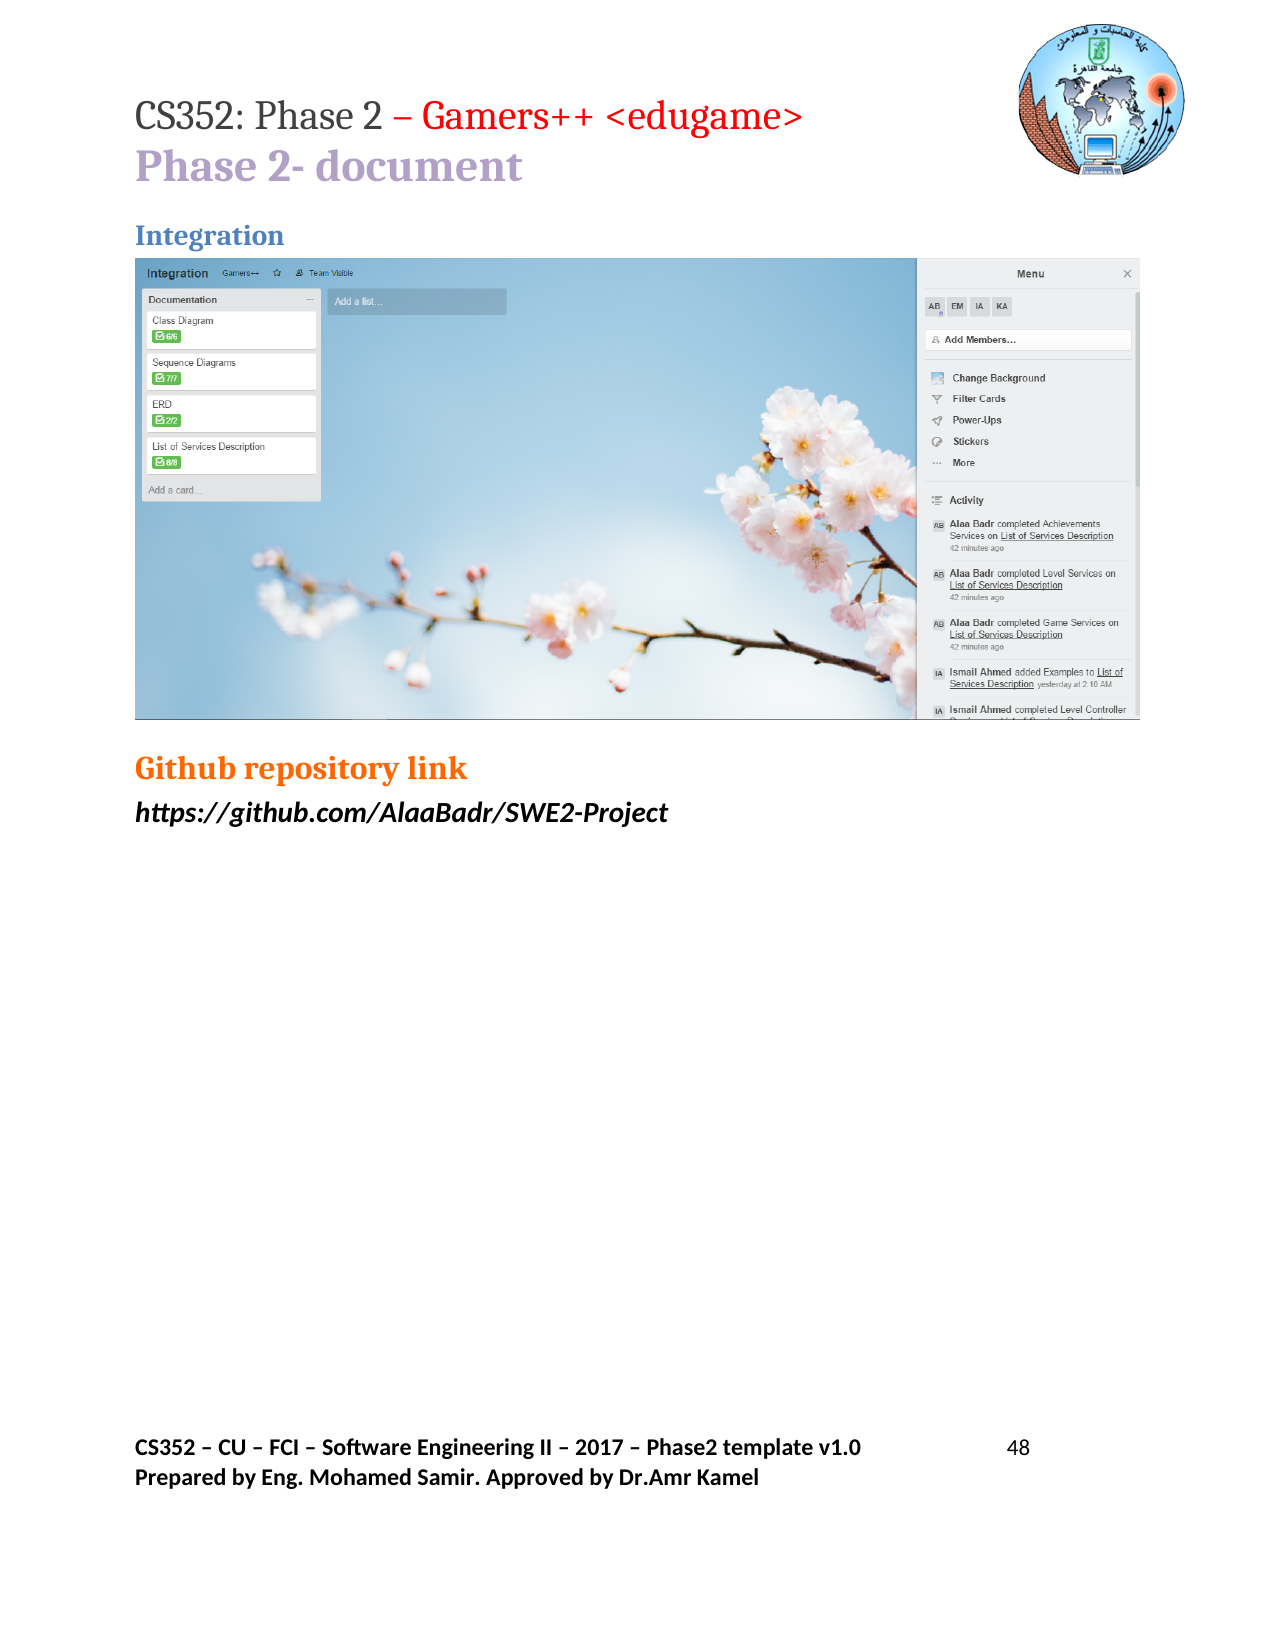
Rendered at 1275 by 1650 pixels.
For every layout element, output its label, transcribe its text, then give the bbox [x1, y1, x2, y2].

picture [135, 258, 1140, 720]
subtitle Integration [135, 219, 1140, 252]
picture [1018, 24, 1186, 180]
subtitle Github repository link [135, 749, 1140, 787]
text https://github.com/AlaaBadr/SWE2-Project [135, 794, 1140, 829]
